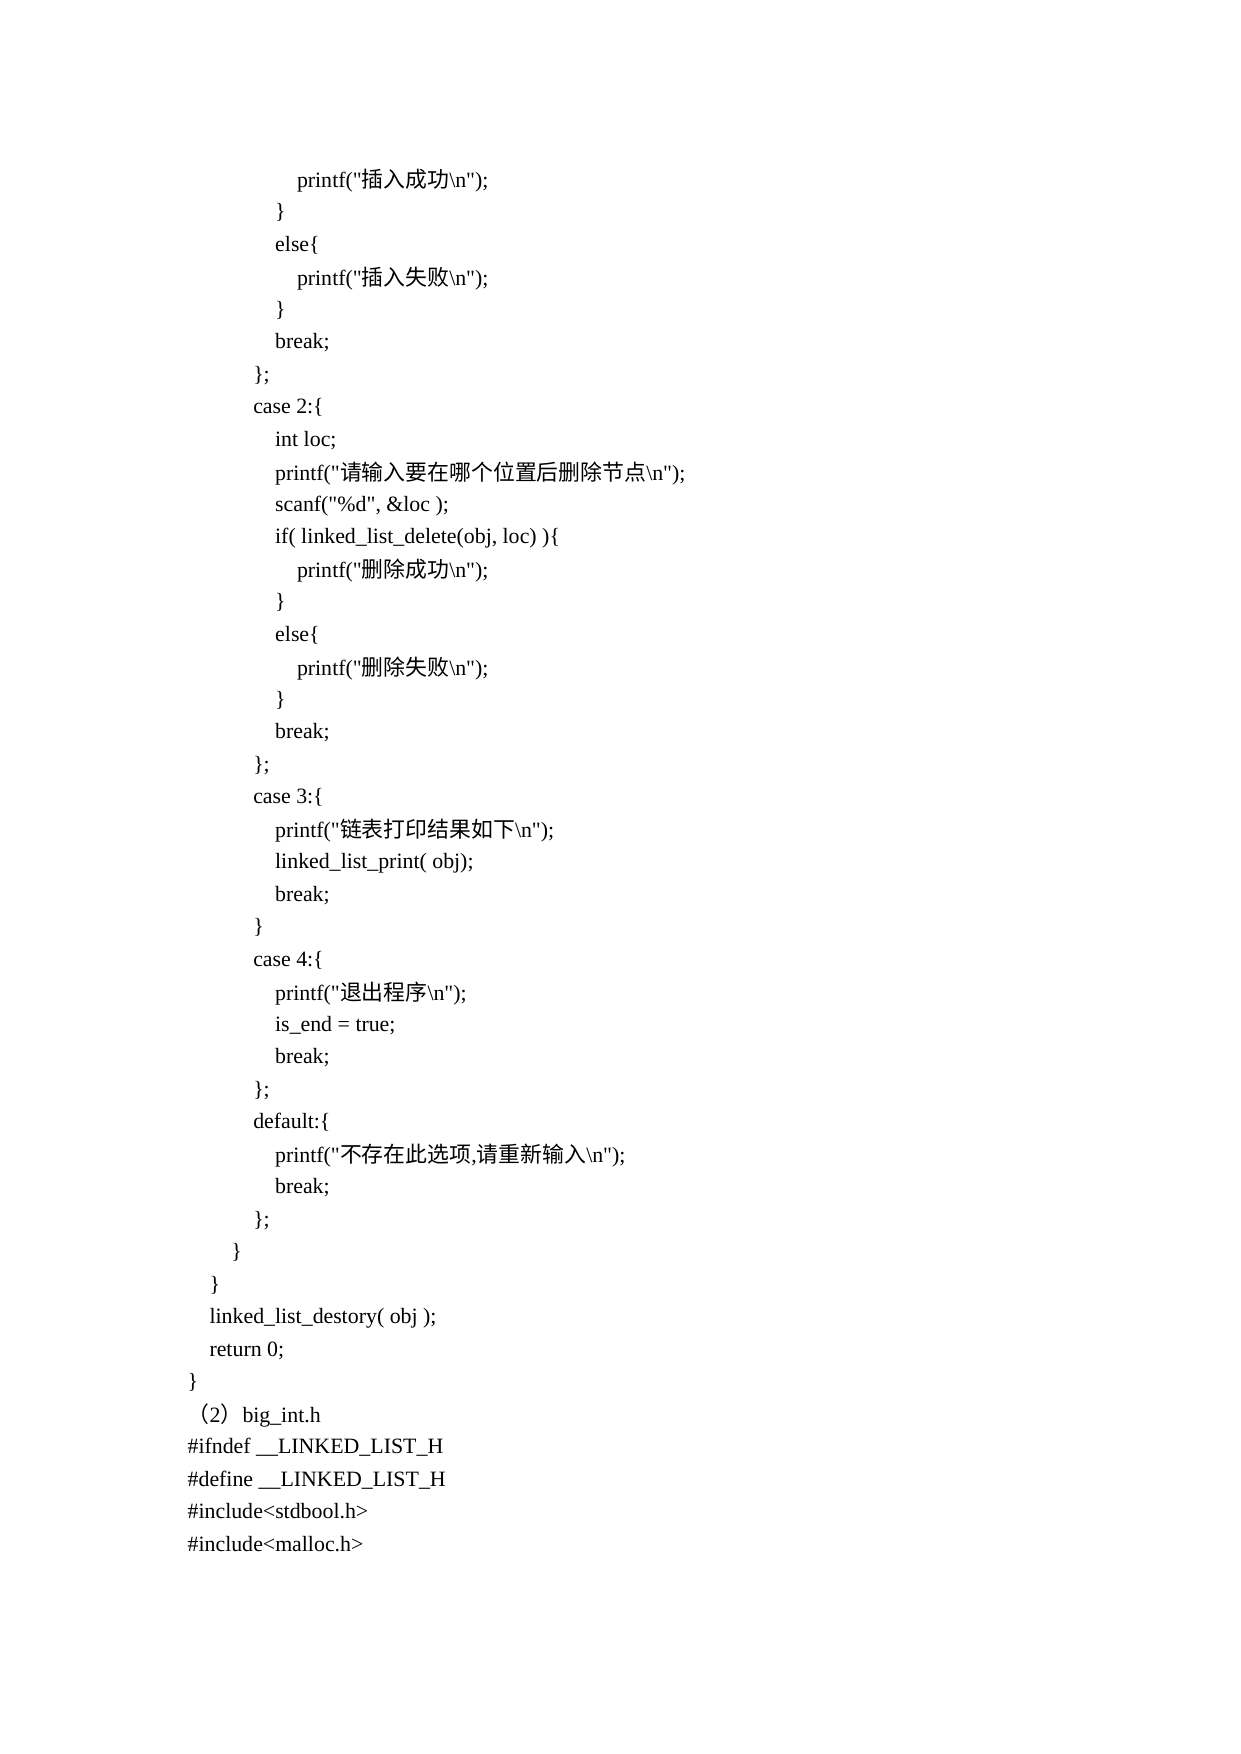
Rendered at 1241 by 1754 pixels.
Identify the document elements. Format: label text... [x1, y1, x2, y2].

text （2）big_int.h [187, 1397, 1053, 1429]
text int loc; [187, 422, 1053, 454]
text if( linked_list_delete(obj, loc) ){ [187, 519, 1053, 552]
text printf("链表打印结果如下\n"); [187, 812, 1053, 844]
text } [187, 909, 1053, 942]
text }; [187, 747, 1053, 779]
text } [187, 1267, 1053, 1299]
text #ifndef __LINKED_LIST_H [187, 1429, 1053, 1462]
text printf("不存在此选项,请重新输入\n"); [187, 1137, 1053, 1169]
text }; [187, 1072, 1053, 1104]
text #include<stdbool.h> [187, 1494, 1053, 1527]
text printf("请输入要在哪个位置后删除节点\n"); [187, 454, 1053, 487]
text else{ [187, 617, 1053, 649]
text }; [187, 357, 1053, 389]
text #include<malloc.h> [187, 1527, 1053, 1559]
text } [187, 292, 1053, 324]
text break; [187, 1169, 1053, 1202]
text printf("插入成功\n"); [187, 162, 1053, 194]
text case 4:{ [187, 942, 1053, 974]
text printf("退出程序\n"); [187, 974, 1053, 1007]
text break; [187, 877, 1053, 909]
text } [187, 584, 1053, 617]
text #define __LINKED_LIST_H [187, 1462, 1053, 1494]
text linked_list_destory( obj ); [187, 1299, 1053, 1332]
text else{ [187, 227, 1053, 259]
text default:{ [187, 1104, 1053, 1137]
text scanf("%d", &loc ); [187, 487, 1053, 519]
text printf("删除成功\n"); [187, 552, 1053, 584]
text return 0; [187, 1332, 1053, 1364]
text linked_list_print( obj); [187, 844, 1053, 877]
text break; [187, 714, 1053, 747]
text break; [187, 1039, 1053, 1072]
text break; [187, 324, 1053, 357]
text }; [187, 1202, 1053, 1234]
text case 3:{ [187, 779, 1053, 812]
text } [187, 1234, 1053, 1267]
text is_end = true; [187, 1007, 1053, 1039]
text printf("删除失败\n"); [187, 649, 1053, 682]
text case 2:{ [187, 389, 1053, 422]
text } [187, 682, 1053, 714]
text printf("插入失败\n"); [187, 259, 1053, 292]
text } [187, 194, 1053, 227]
text } [187, 1364, 1053, 1397]
